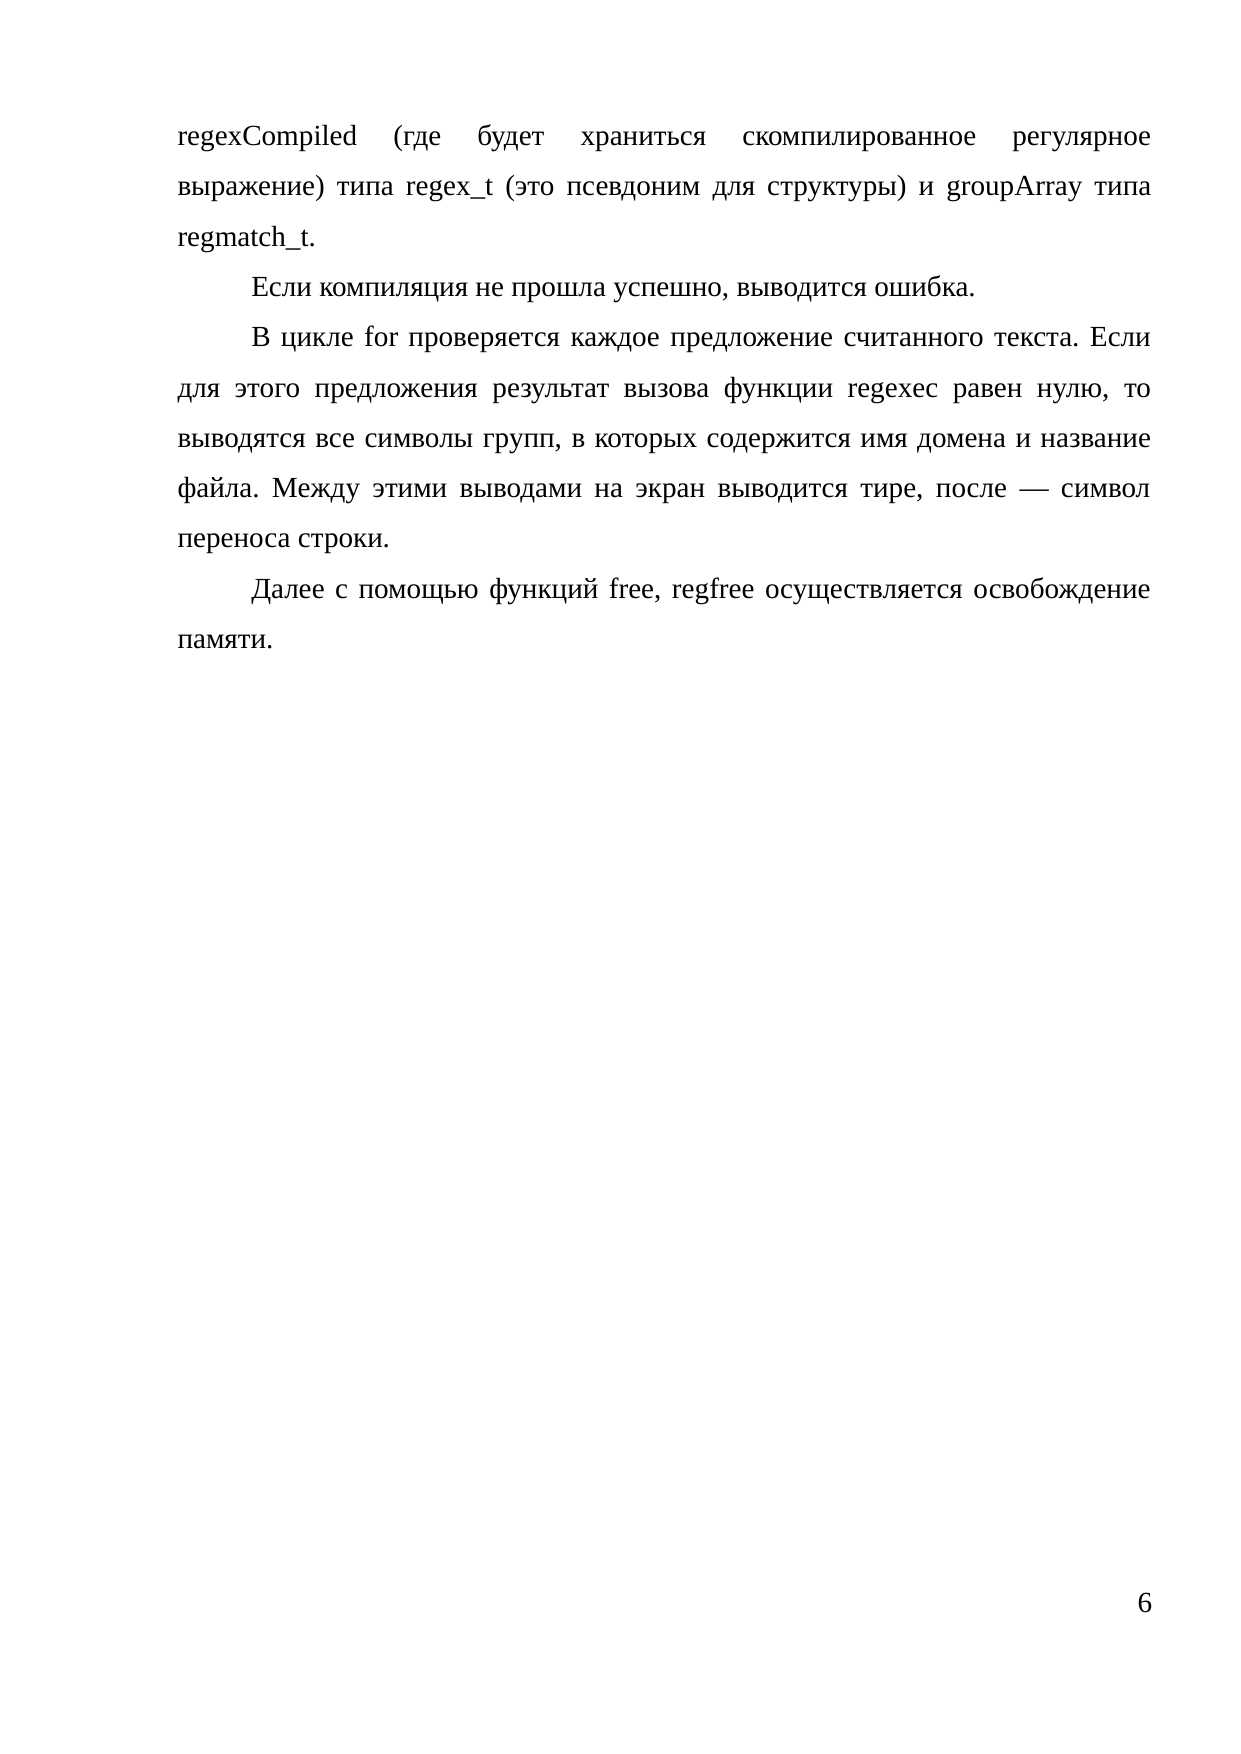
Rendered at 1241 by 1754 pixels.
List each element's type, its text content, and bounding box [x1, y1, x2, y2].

text Если компиляция не прошла успешно, выводится ошибка. [177, 269, 1152, 303]
text Далее с помощью функций free, regfree осуществляется освобождение памяти. [177, 571, 1152, 655]
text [177, 118, 1152, 252]
text В цикле for проверяется каждое предложение считанного текста. Если для этого предложения результат вызова функции regexec равен нулю, то выводятся все символы групп, в которых содержится имя домена и название файла. Между этими выводами на экран выводится тире, после — символ переноса строки. [177, 319, 1152, 554]
